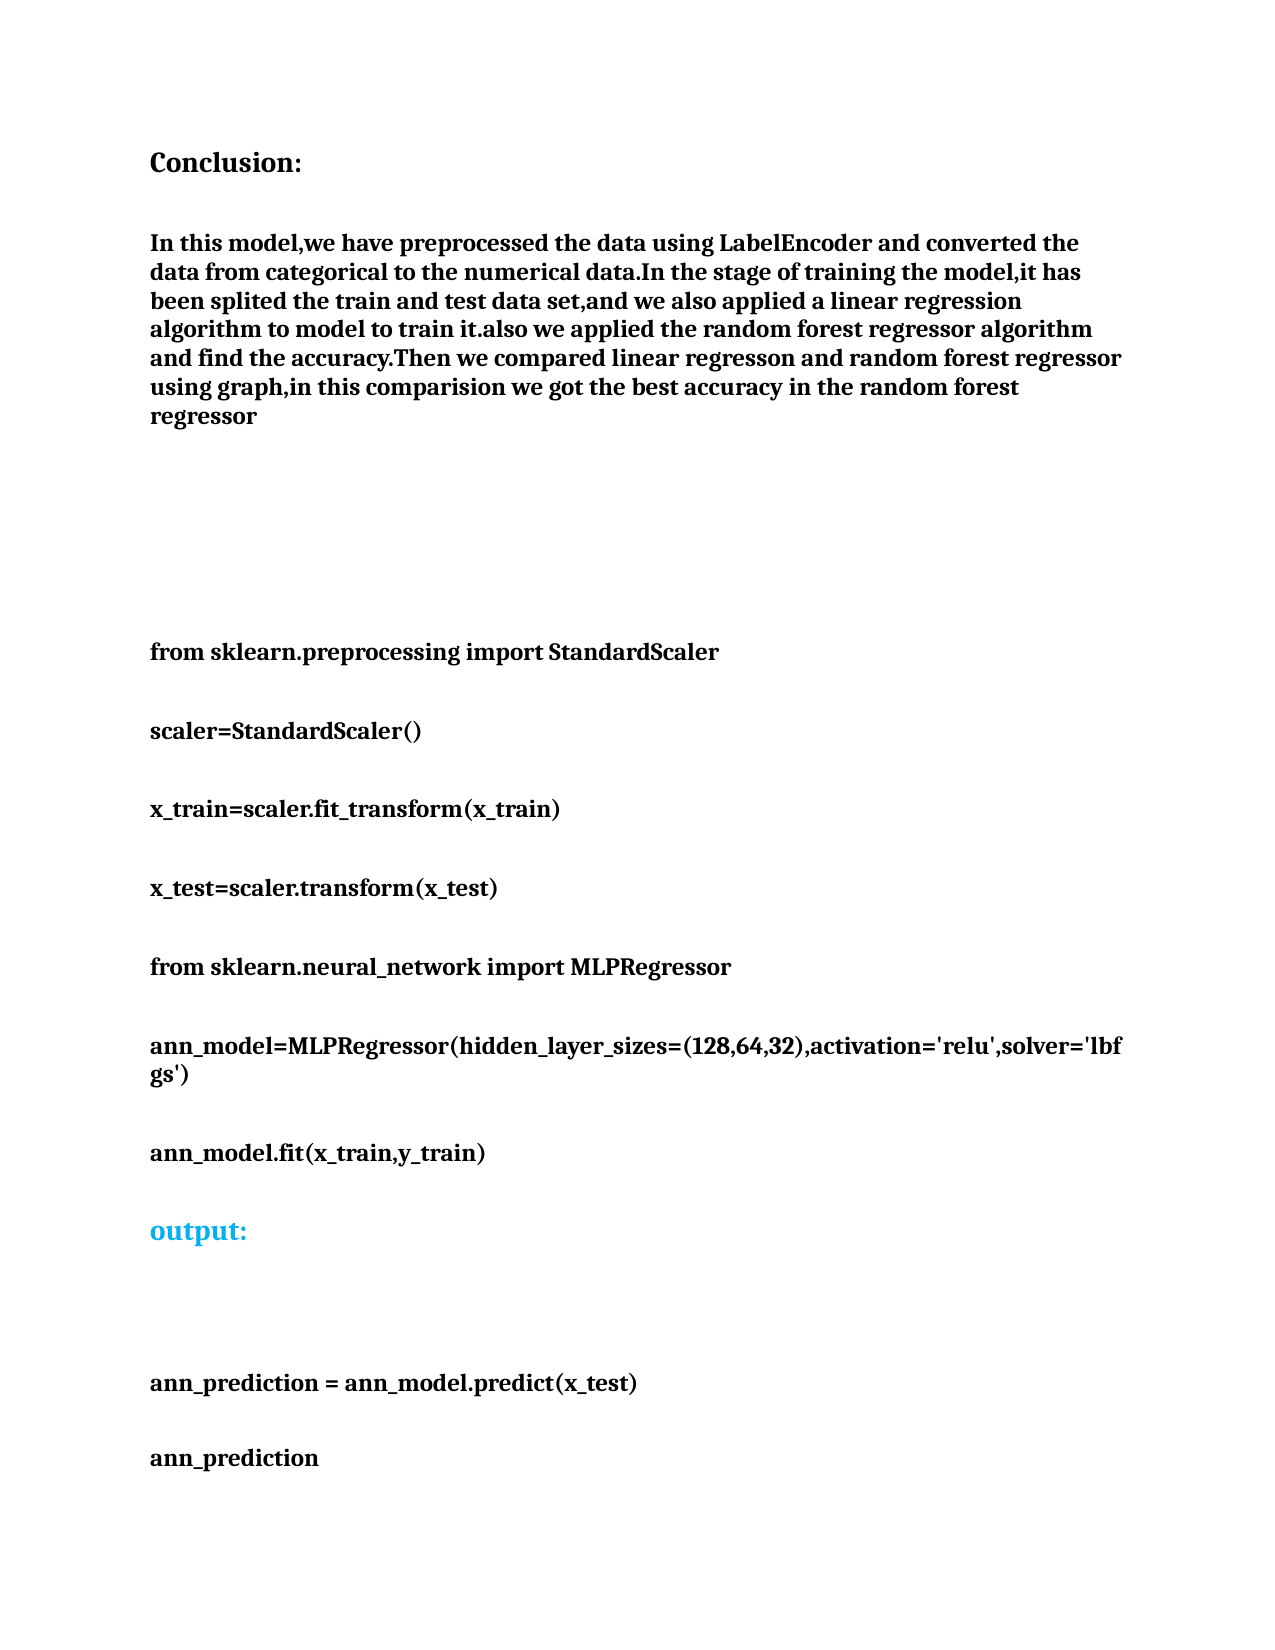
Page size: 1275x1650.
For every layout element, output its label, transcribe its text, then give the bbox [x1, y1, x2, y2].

text x_test=scaler.transform(x_test) [150, 874, 1125, 902]
text from sklearn.neural_network import MLPRegressor [150, 952, 1125, 981]
text ann_model=MLPRegressor(hidden_layer_sizes=(128,64,32),activation='relu',solver='lbfgs') [150, 1031, 1125, 1089]
text ann_prediction [150, 1446, 1125, 1471]
text ann_model.fit(x_train,y_train) [150, 1139, 1125, 1167]
text ann_prediction = ann_model.predict(x_test) [150, 1371, 1125, 1396]
text x_train=scaler.fit_transform(x_train) [150, 795, 1125, 824]
text scaler=StandardScaler() [150, 716, 1125, 745]
text output: [150, 1217, 1125, 1246]
text In this model,we have preprocessed the data using LabelEncoder and converted the data from categorical to the numerical data.In the stage of training the model,it has been splited the train and test data set,and we also applied a linear regression algorithm to model to train it.also we applied the random forest regressor algorithm and find the accuracy.Then we compared linear regresson and random forest regressor using graph,in this comparision we got the best accuracy in the random forest regressor [150, 229, 1125, 430]
text from sklearn.preprocessing import StandardScaler [150, 637, 1125, 666]
text Conclusion: [150, 150, 1125, 179]
